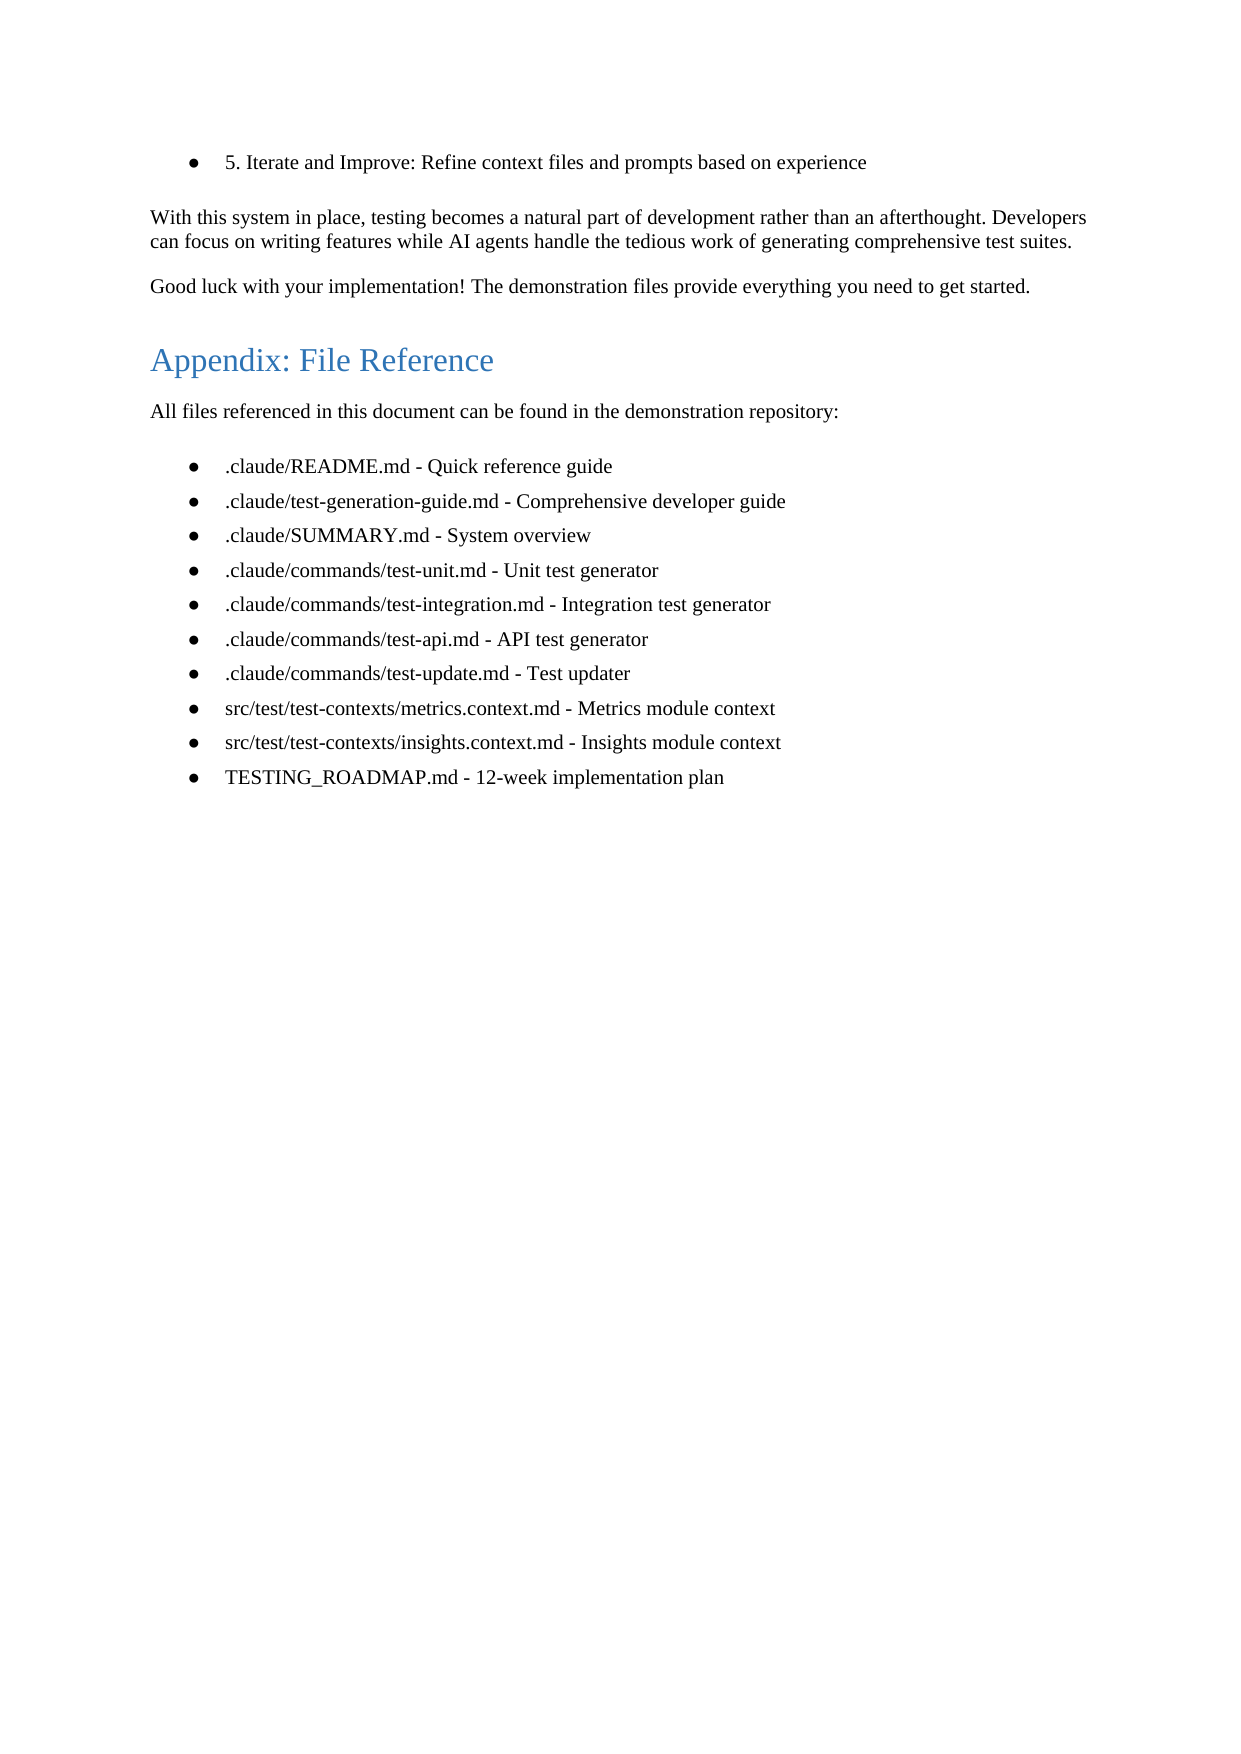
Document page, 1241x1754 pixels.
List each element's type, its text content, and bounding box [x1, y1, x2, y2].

list .claude/SUMMARY.md - System overview [187, 523, 1090, 547]
list TESTING_ROADMAP.md - 12-week implementation plan [187, 765, 1090, 789]
text With this system in place, testing becomes a natural part of development rather than an afterthought. Developers can focus on writing features while AI agents handle the tedious work of generating comprehensive test suites. [150, 205, 1090, 253]
text All files referenced in this document can be found in the demonstration repository: [150, 399, 1090, 423]
list src/test/test-contexts/insights.context.md - Insights module context [187, 730, 1090, 754]
text Good luck with your implementation! The demonstration files provide everything you need to get started. [150, 274, 1090, 298]
list .claude/test-generation-guide.md - Comprehensive developer guide [187, 489, 1090, 513]
list .claude/README.md - Quick reference guide [187, 454, 1090, 478]
subtitle Appendix: File Reference [150, 340, 1090, 378]
list .claude/commands/test-api.md - API test generator [187, 627, 1090, 651]
list .claude/commands/test-integration.md - Integration test generator [187, 592, 1090, 616]
list src/test/test-contexts/metrics.context.md - Metrics module context [187, 696, 1090, 720]
list .claude/commands/test-unit.md - Unit test generator [187, 558, 1090, 582]
list 5. Iterate and Improve: Refine context files and prompts based on experience [187, 150, 1090, 174]
list .claude/commands/test-update.md - Test updater [187, 661, 1090, 685]
